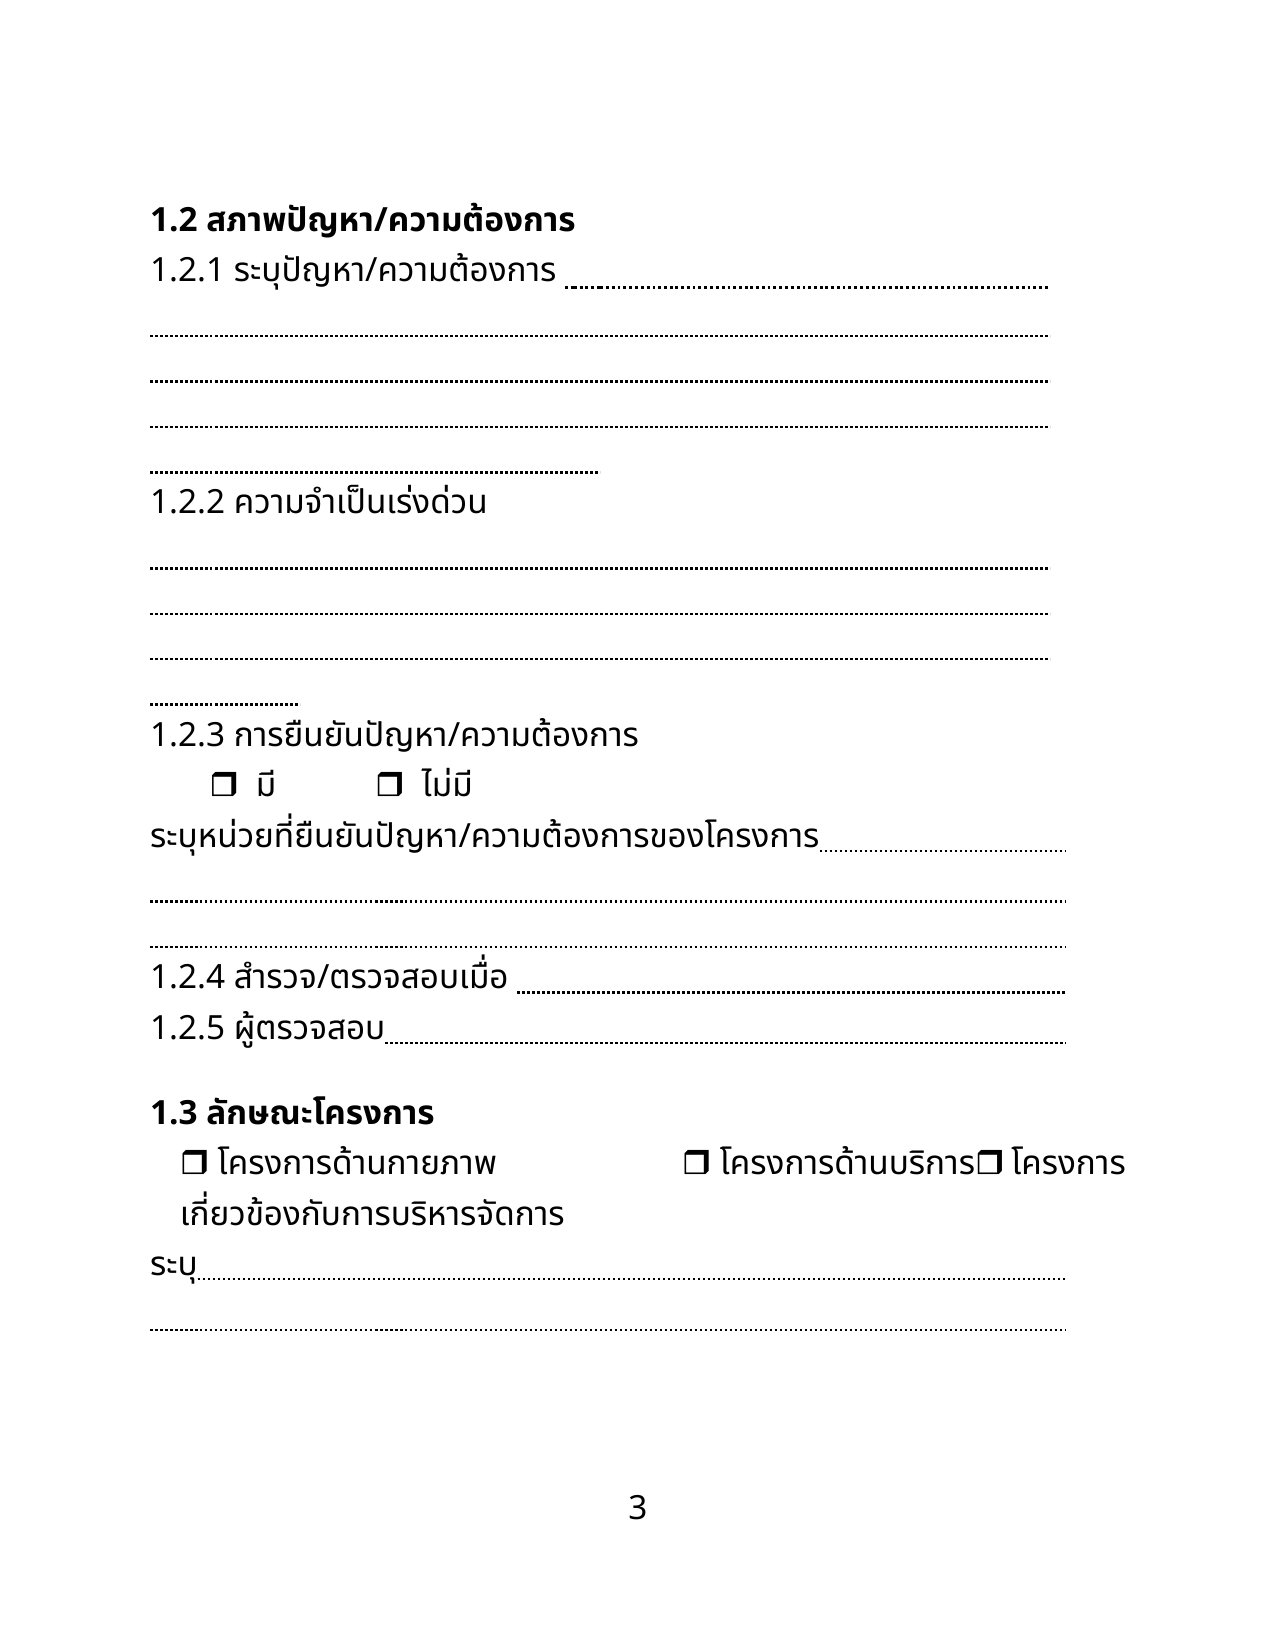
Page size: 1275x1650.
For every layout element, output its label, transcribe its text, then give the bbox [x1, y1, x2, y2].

text 1.2 สภาพปัญหา/ความต้องการ [150, 195, 1125, 246]
text 1.2.3 การยืนยันปัญหา/ความต้องการ [150, 711, 1125, 761]
text 1.3 ลักษณะโครงการ [150, 1088, 1125, 1139]
text ระบุหน่วยที่ยืนยันปัญหา/ความต้องการของโครงการ [150, 812, 1125, 862]
text 1.2.4 สำรวจ/ตรวจสอบเมื่อ [150, 953, 1125, 1004]
text โครงการด้านกายภาพ โครงการด้านบริการ โครงการเกี่ยวข้องกับการบริหารจัดการ [179, 1139, 1155, 1240]
text ระบุ [150, 1240, 1125, 1290]
text 1.2.1 ระบุปัญหา/ความต้องการ [150, 246, 1125, 478]
text 1.2.2 ความจำเป็นเร่งด่วน [150, 478, 1125, 711]
text มี ไม่มี [150, 761, 1125, 812]
text 1.2.5 ผู้ตรวจสอบ [150, 1004, 1125, 1054]
